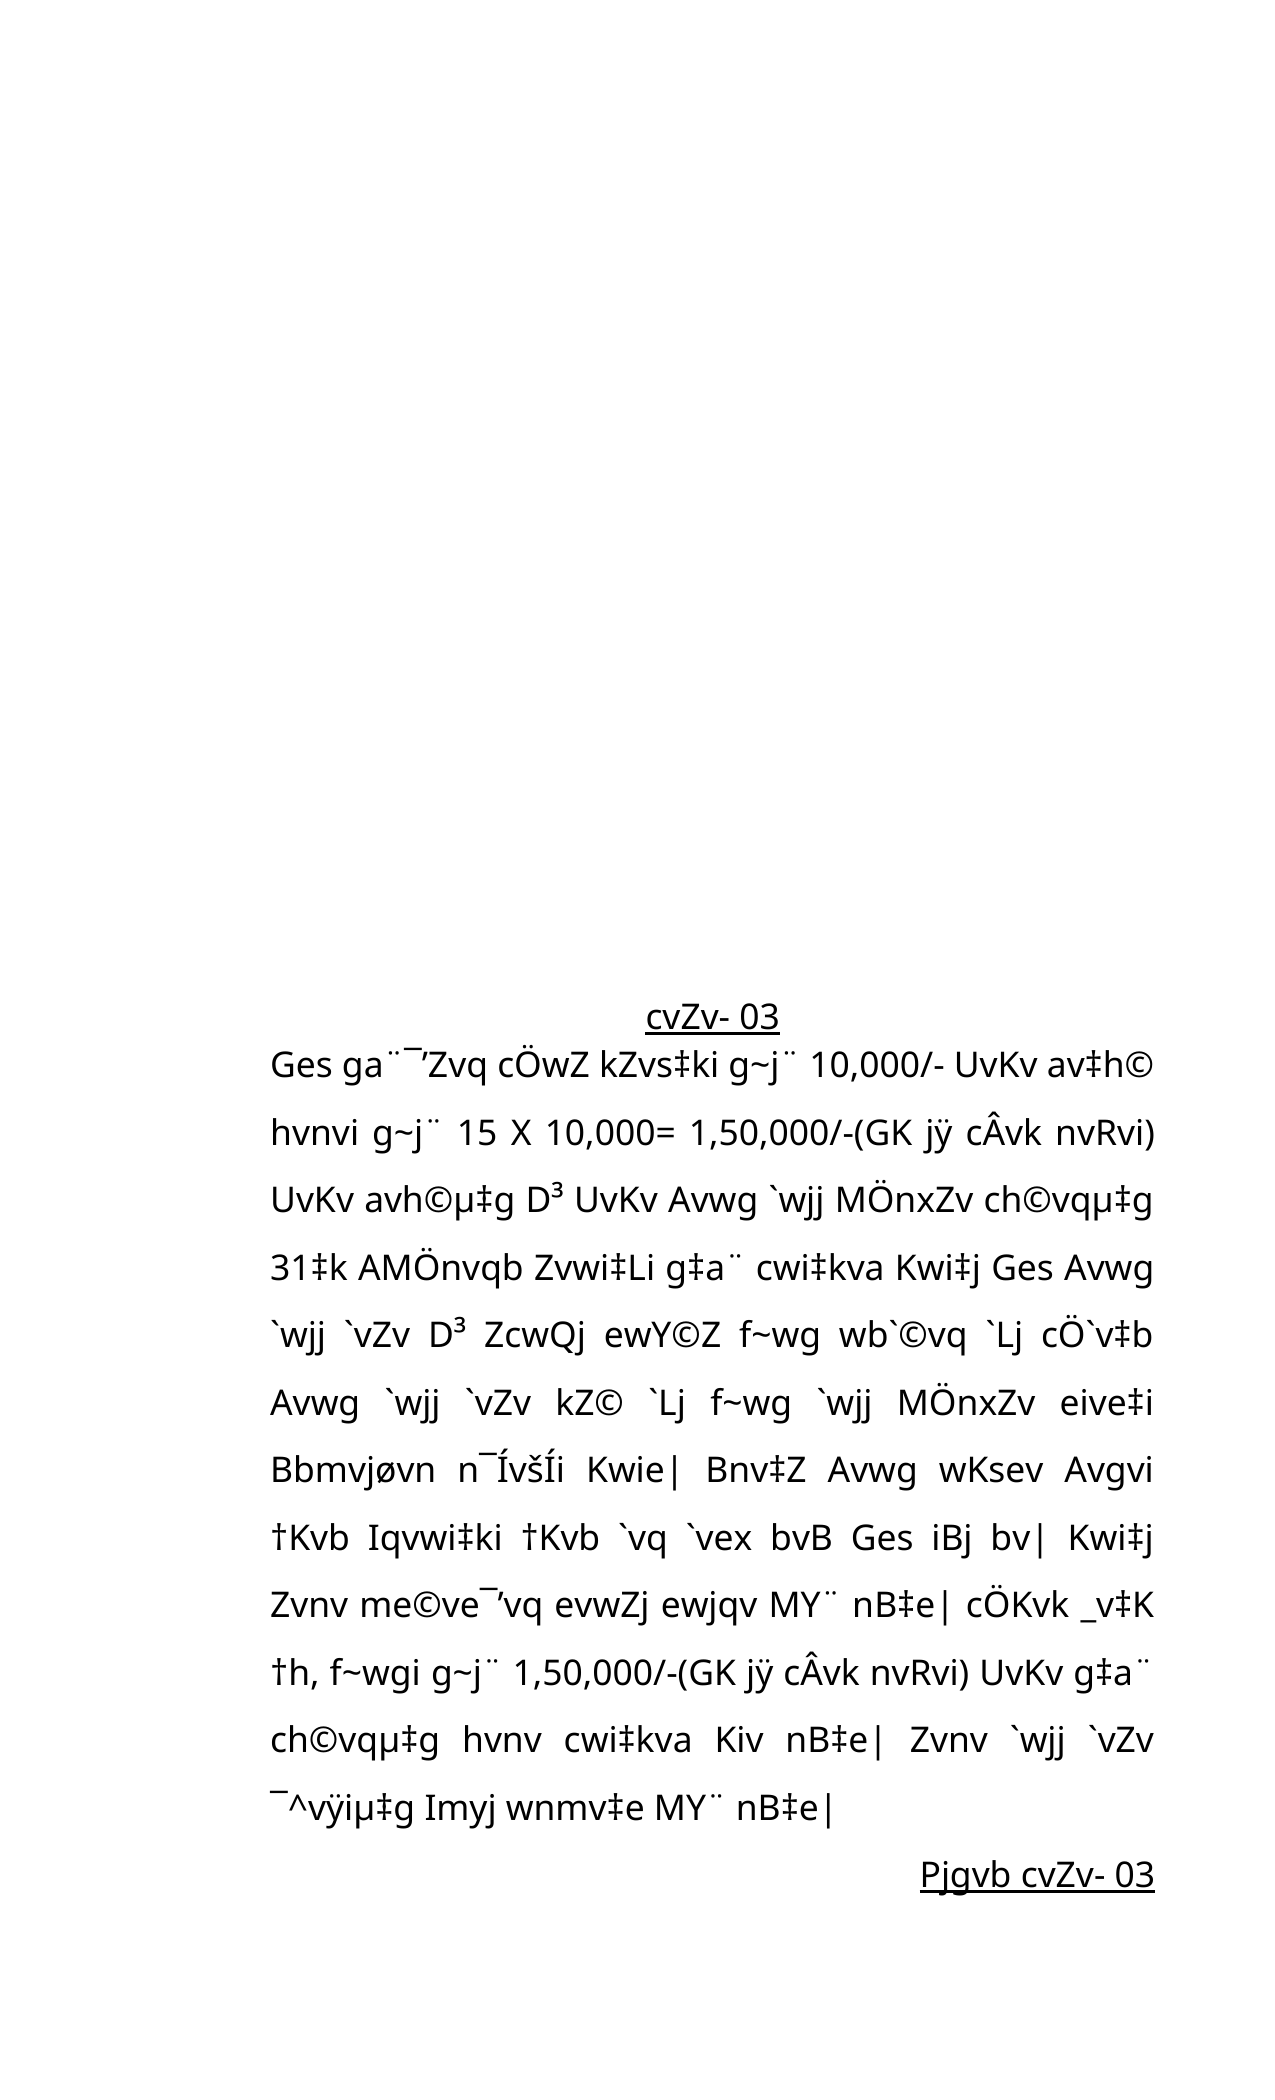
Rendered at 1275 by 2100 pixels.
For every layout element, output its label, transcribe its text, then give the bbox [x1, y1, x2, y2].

text Pjgvb cvZv- 03 [270, 1849, 1155, 1898]
text D³ f~wg Avwg `wjj `vZv †ejß nIqv Avgvi cyÎ mšÍvb bv _vKvi Kvi‡Y mwVK I mvwe©Kfv‡e †`Lv ïbv m¤¢e bq weavq AwawKš‘ Avwg `wjj `vZv wKQz †`bvi Kvi‡Y Avw_©Kfv‡e `ye©j nBqv D³ ZdwQj f~wg weµ‡qi cÖ¯Íve Kwi‡j Avcwb `wjj MÖnxZv Dnv‡Z AvMÖnx cÖKvk Kwi‡j Avwg `wjj `vZvi m‡nv`i åvZv Avcwb `wjj MÖnxZvi wcZv Rbve †gvt Avey Zv‡ni Lv‡bi †gvKv‡ejvq Ges ga¨¯’Zvq cÖwZ kZvs‡ki g~j¨ 10,000/- UvKv av‡h© hvnvi g~j¨ 15 X 10,000= 1,50,000/-(GK jÿ cÂvk nvRvi) UvKv avh©µ‡g D³ UvKv Avwg `wjj MÖnxZv ch©vqµ‡g 31‡k AMÖnvqb Zvwi‡Li g‡a¨ cwi‡kva Kwi‡j Ges Avwg `wjj `vZv D³ ZcwQj ewY©Z f~wg wb`©vq `Lj cÖ`v‡b Avwg `wjj `vZv kZ© `Lj f~wg `wjj MÖnxZv eive‡i Bbmvjøvn n¯ÍvšÍi Kwie| Bnv‡Z Avwg wKsev Avgvi †Kvb Iqvwi‡ki †Kvb `vq `vex bvB Ges iBj bv| Kwi‡j Zvnv me©ve¯’vq evwZj ewjqv MY¨ nB‡e| cÖKvk _v‡K †h, f~wgi g~j¨ 1,50,000/-(GK jÿ cÂvk nvRvi) UvKv g‡a¨ ch©vqµ‡g hvnv cwi‡kva Kiv nB‡e| Zvnv `wjj `vZv ¯^vÿiµ‡g Imyj wnmv‡e MY¨ nB‡e| [270, 1039, 1155, 1830]
